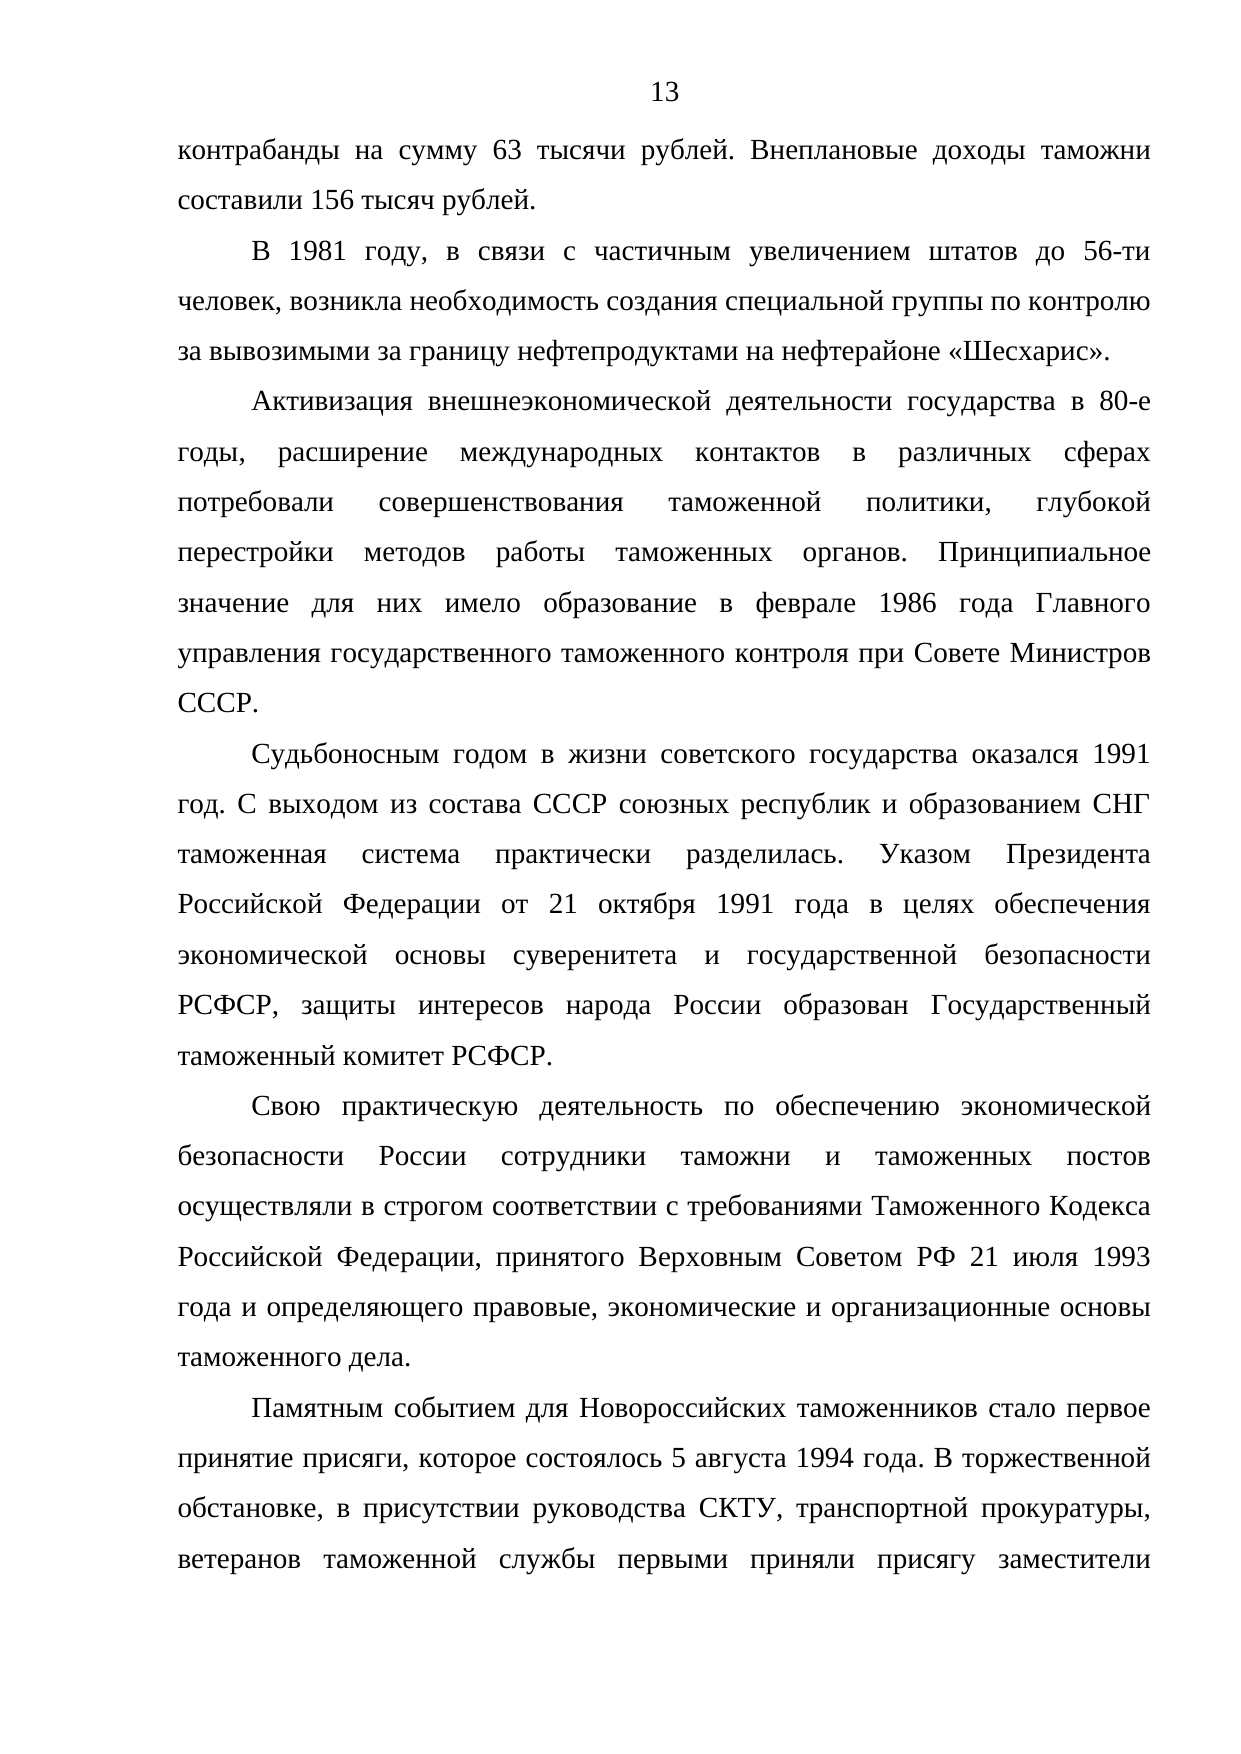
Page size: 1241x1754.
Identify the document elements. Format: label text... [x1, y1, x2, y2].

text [177, 1390, 1152, 1574]
text Активизация внешнеэкономической деятельности государства в 80-е годы, расширение международных контактов в различных сферах потребовали совершенствования таможенной политики, глубокой перестройки методов работы таможенных органов. Принципиальное значение для них имело образование в феврале 1986 года Главного управления государственного таможенного контроля при Совете Министров СССР. [177, 383, 1152, 719]
text Судьбоносным годом в жизни советского государства оказался 1991 год. С выходом из состава СССР союзных республик и образованием СНГ таможенная система практически разделилась. Указом Президента Российской Федерации от 21 октября 1991 года в целях обеспечения экономической основы суверенитета и государственной безопасности РСФСР, защиты интересов народа России образован Государственный таможенный комитет РСФСР. [177, 736, 1152, 1071]
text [177, 132, 1152, 216]
text Свою практическую деятельность по обеспечению экономической безопасности России сотрудники таможни и таможенных постов осуществляли в строгом соответствии с требованиями Таможенного Кодекса Российской Федерации, принятого Верховным Советом РФ 21 июля 1993 года и определяющего правовые, экономические и организационные основы таможенного дела. [177, 1088, 1152, 1373]
text В 1981 году, в связи с частичным увеличением штатов до 56-ти человек, возникла необходимость создания специальной группы по контролю за вывозимыми за границу нефтепродуктами на нефтерайоне «Шесхарис». [177, 233, 1152, 367]
